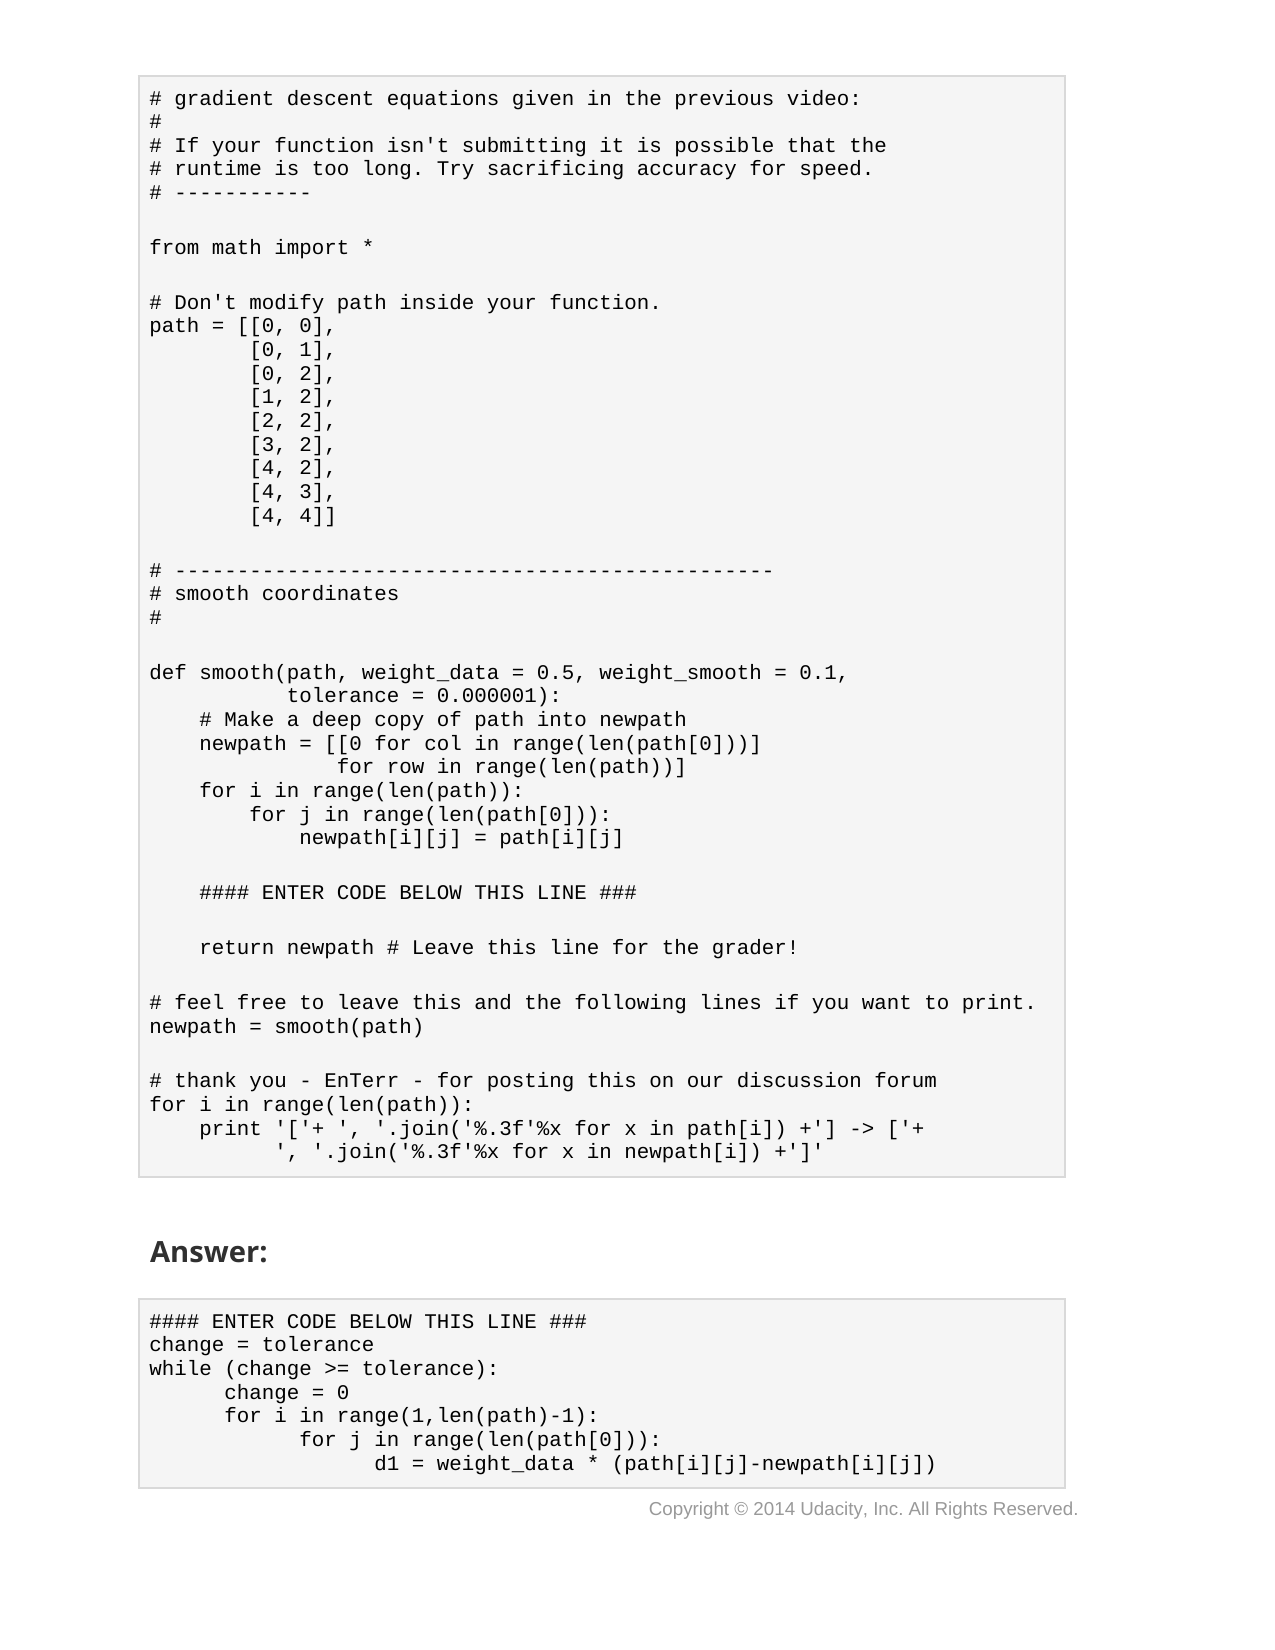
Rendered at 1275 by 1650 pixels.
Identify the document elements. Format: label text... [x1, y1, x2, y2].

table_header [140, 1300, 1064, 1487]
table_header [140, 77, 1064, 1176]
text Answer: [150, 1232, 1078, 1271]
